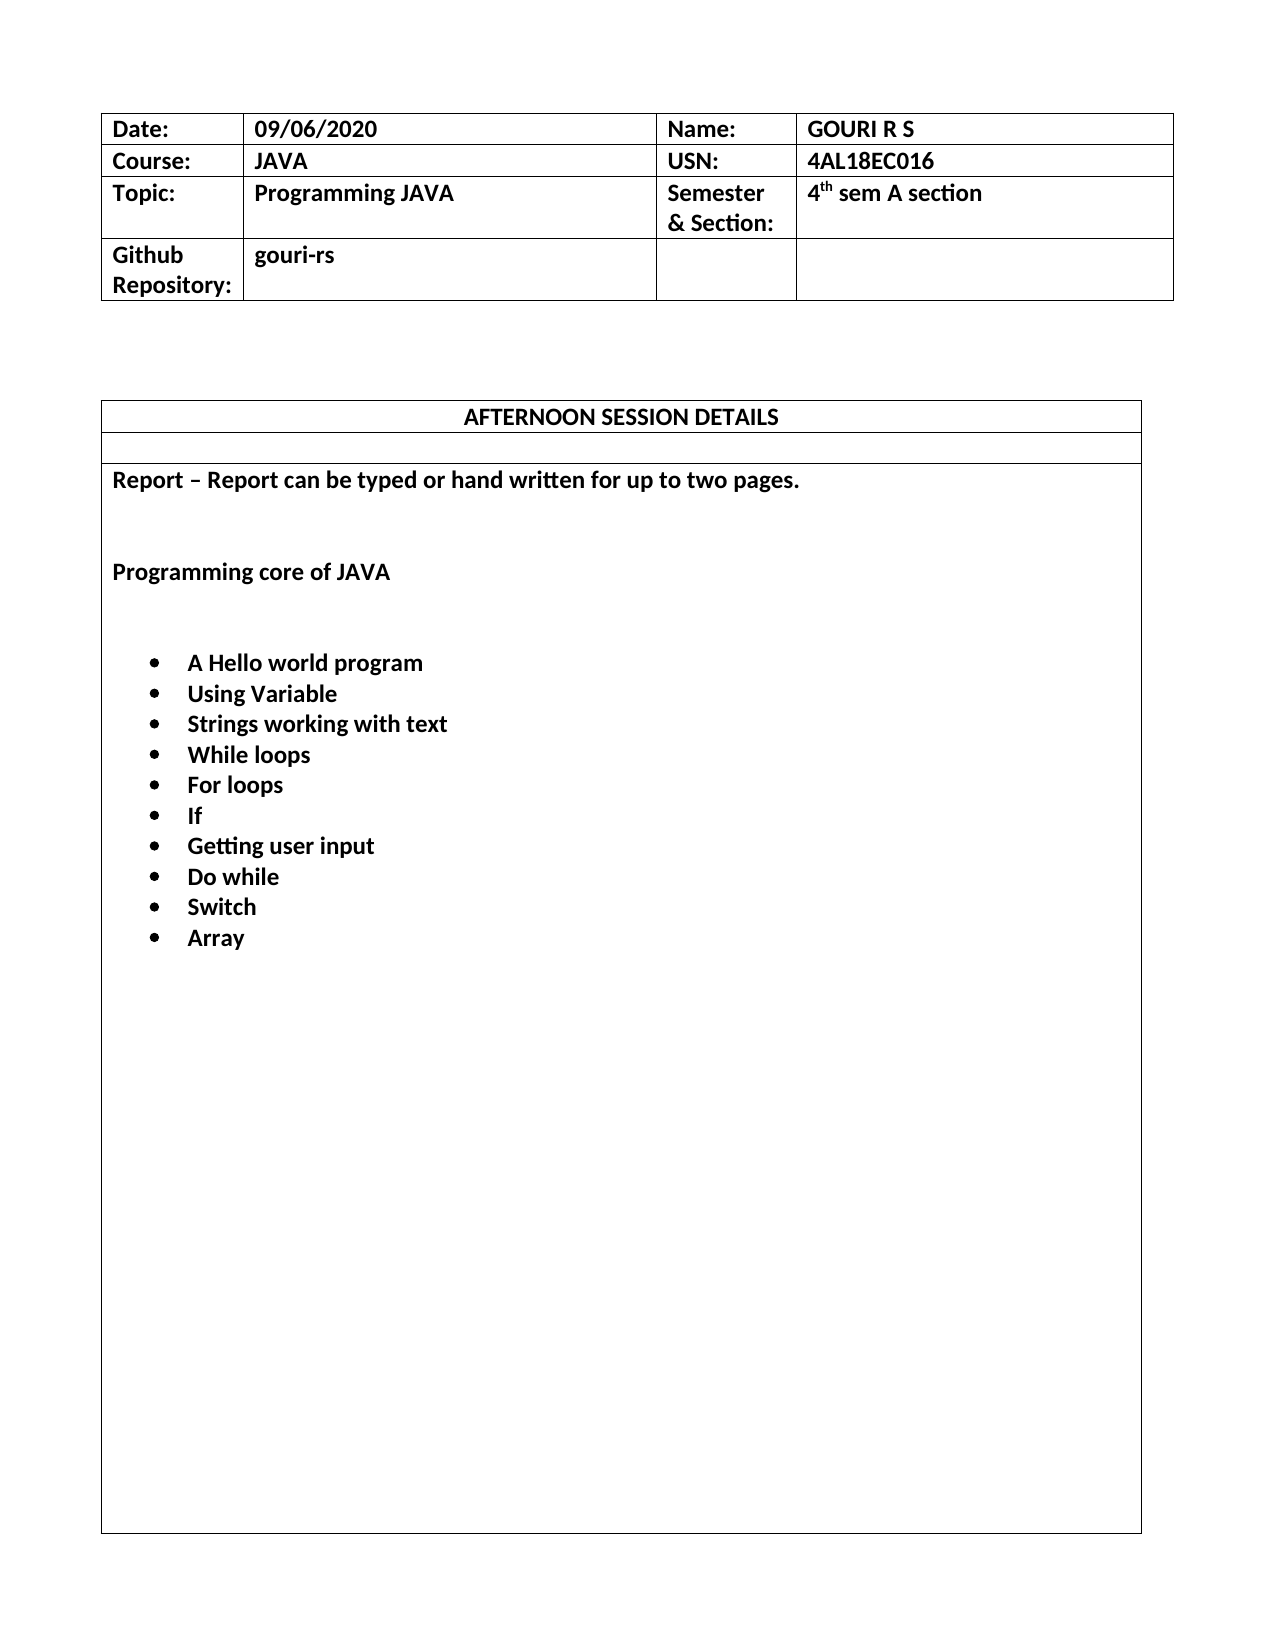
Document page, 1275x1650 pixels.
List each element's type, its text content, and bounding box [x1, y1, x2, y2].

table_cell Github Repository: [102, 239, 243, 300]
table_cell Programming JAVA [244, 177, 656, 238]
table_cell USN: [657, 145, 796, 176]
table_cell Topic: [102, 177, 243, 238]
table_cell Semester & Section: [657, 177, 796, 238]
table_cell [797, 239, 1173, 300]
table_cell Date: [102, 114, 243, 144]
table_cell 4AL18EC016 [797, 145, 1173, 176]
table_cell 4th sem A section [797, 177, 1173, 238]
table_cell Course: [102, 145, 243, 176]
table_cell Name: [657, 114, 796, 144]
table_cell GOURI R S [797, 114, 1173, 144]
table_cell [102, 433, 1141, 463]
table_cell gouri-rs [244, 239, 656, 300]
table_cell 09/06/2020 [244, 114, 656, 144]
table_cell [102, 464, 1141, 1532]
table_cell [657, 239, 796, 300]
table_cell JAVA [244, 145, 656, 176]
table_header AFTERNOON SESSION DETAILS [102, 401, 1141, 432]
